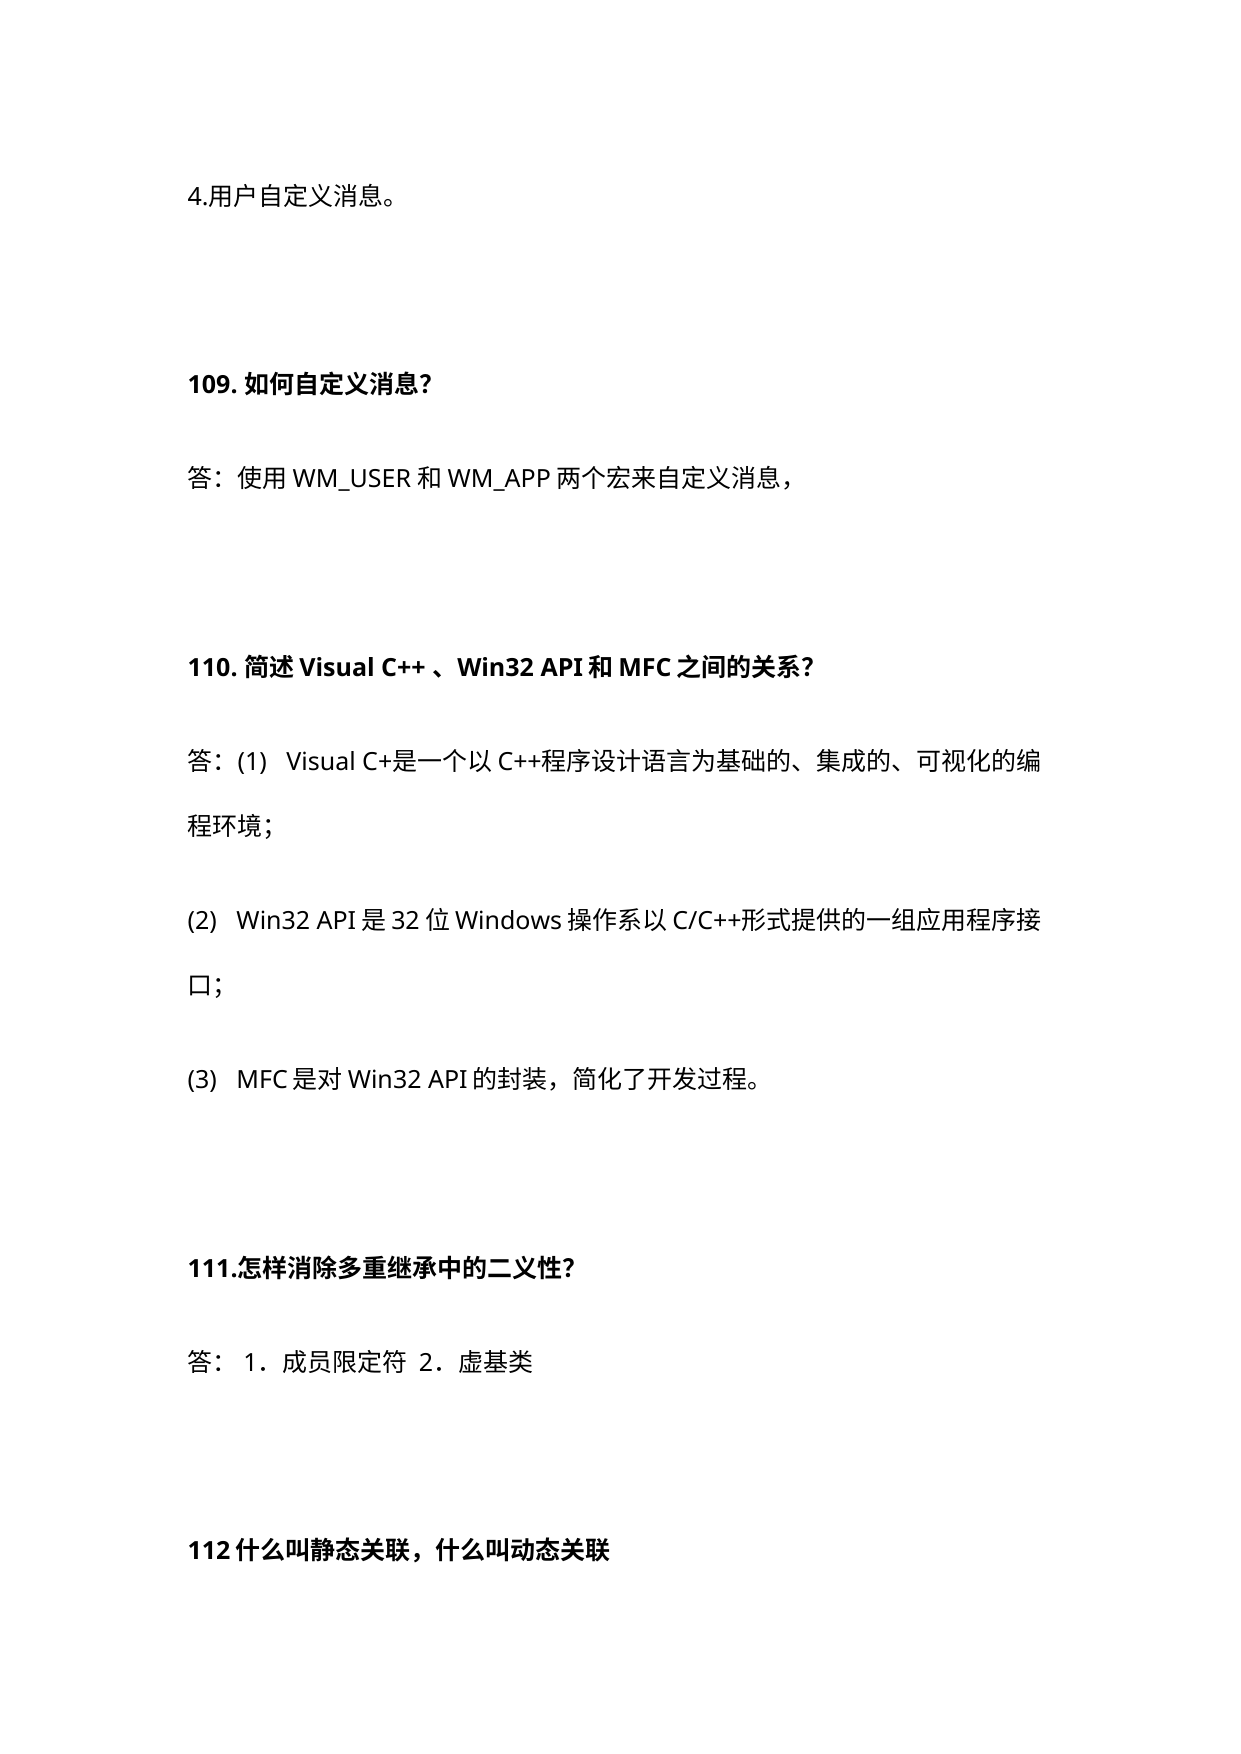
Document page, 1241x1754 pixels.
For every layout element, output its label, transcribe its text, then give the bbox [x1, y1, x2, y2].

text 答：使用WM_USER 和WM_APP两个宏来自定义消息， [187, 444, 1053, 509]
text 110. 简述Visual C++ 、Win32 API和MFC之间的关系？ [187, 633, 1053, 698]
text 111.怎样消除多重继承中的二义性？ [187, 1234, 1053, 1299]
text 112什么叫静态关联，什么叫动态关联 [187, 1516, 1053, 1581]
text (3) MFC是对Win32 API的封装，简化了开发过程。 [187, 1045, 1053, 1110]
text 109. 如何自定义消息？ [187, 350, 1053, 415]
text 答： 1．成员限定符 2．虚基类 [187, 1328, 1053, 1393]
text 答：(1) Visual C+是一个以C++程序设计语言为基础的、集成的、可视化的编程环境； [187, 727, 1053, 857]
text 4.用户自定义消息。 [187, 162, 1053, 227]
text (2) Win32 API是32位Windows操作系以C/C++形式提供的一组应用程序接口； [187, 886, 1053, 1016]
